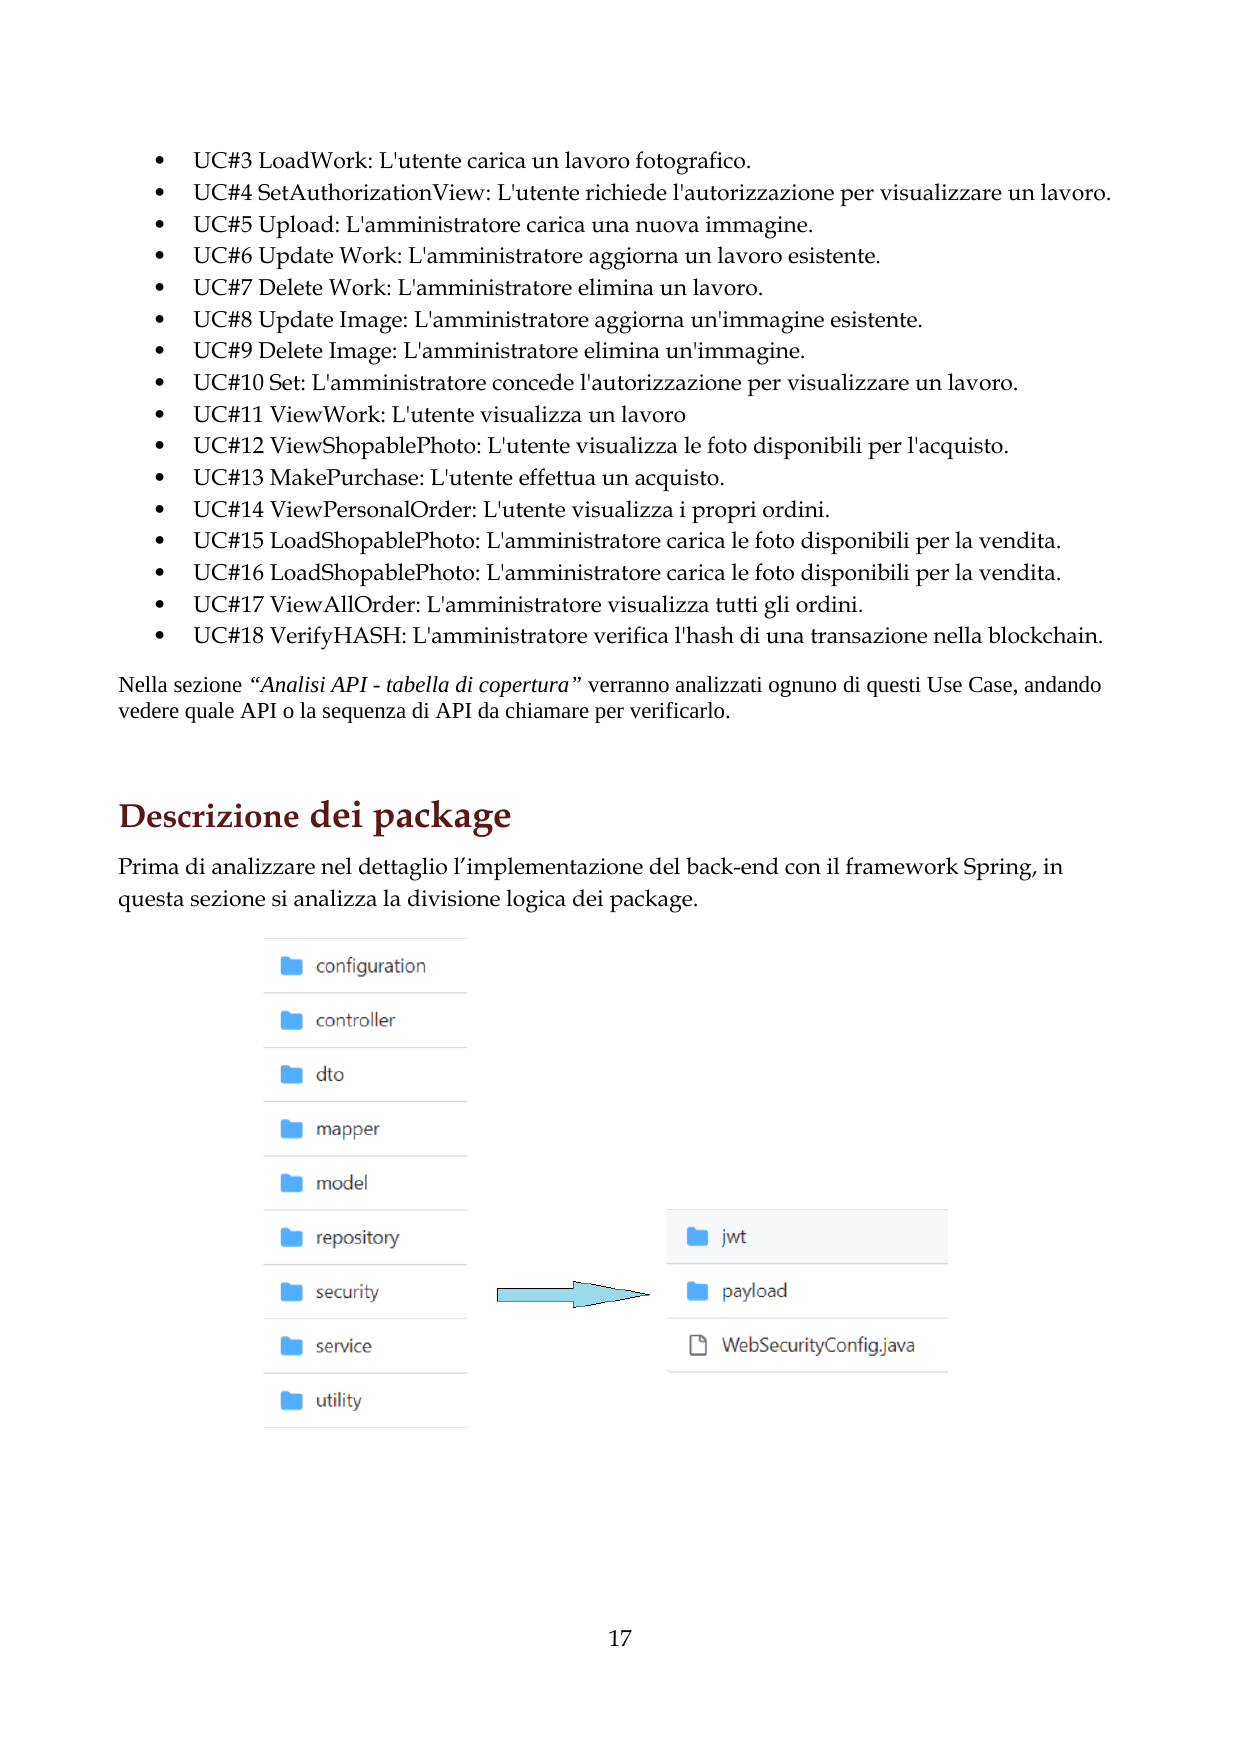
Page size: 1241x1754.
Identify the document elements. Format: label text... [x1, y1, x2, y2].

list UC#3 LoadWork: L'utente carica un lavoro fotografico. [156, 148, 1122, 175]
list UC#16 LoadShopablePhoto: L'amministratore carica le foto disponibili per la vendita. [156, 559, 1122, 587]
list UC#9 Delete Image: L'amministratore elimina un'immagine. [156, 338, 1122, 365]
list UC#6 Update Work: L'amministratore aggiorna un lavoro esistente. [156, 243, 1122, 270]
text Nella sezione “Analisi API - tabella di copertura” verranno analizzati ognuno di questi Use Case, andando vedere quale API o la sequenza di API da chiamare per verificarlo. [118, 671, 1122, 724]
text Prima di analizzare nel dettaglio l’implementazione del back-end con il framework Spring, in questa sezione si analizza la divisione logica dei package. [118, 853, 1122, 912]
list UC#8 Update Image: L'amministratore aggiorna un'immagine esistente. [156, 306, 1122, 333]
list UC#11 ViewWork: L'utente visualizza un lavoro [156, 401, 1122, 428]
list UC#12 ViewShopablePhoto: L'utente visualizza le foto disponibili per l'acquisto. [156, 433, 1122, 460]
list UC#15 LoadShopablePhoto: L'amministratore carica le foto disponibili per la vendita. [156, 528, 1122, 555]
list UC#13 MakePurchase: L'utente effettua un acquisto. [156, 464, 1122, 492]
list UC#17 ViewAllOrder: L'amministratore visualizza tutti gli ordini. [156, 591, 1122, 618]
subtitle Descrizione dei package [118, 793, 1122, 838]
list UC#4 SetAuthorizationView: L'utente richiede l'autorizzazione per visualizzare un lavoro. [156, 179, 1122, 207]
picture [257, 933, 983, 1445]
list UC#18 VerifyHASH: L'amministratore verifica l'hash di una transazione nella blockchain. [156, 623, 1122, 650]
list UC#7 Delete Work: L'amministratore elimina un lavoro. [156, 274, 1122, 302]
list UC#10 Set: L'amministratore concede l'autorizzazione per visualizzare un lavoro. [156, 369, 1122, 397]
list UC#14 ViewPersonalOrder: L'utente visualizza i propri ordini. [156, 496, 1122, 523]
list UC#5 Upload: L'amministratore carica una nuova immagine. [156, 211, 1122, 238]
